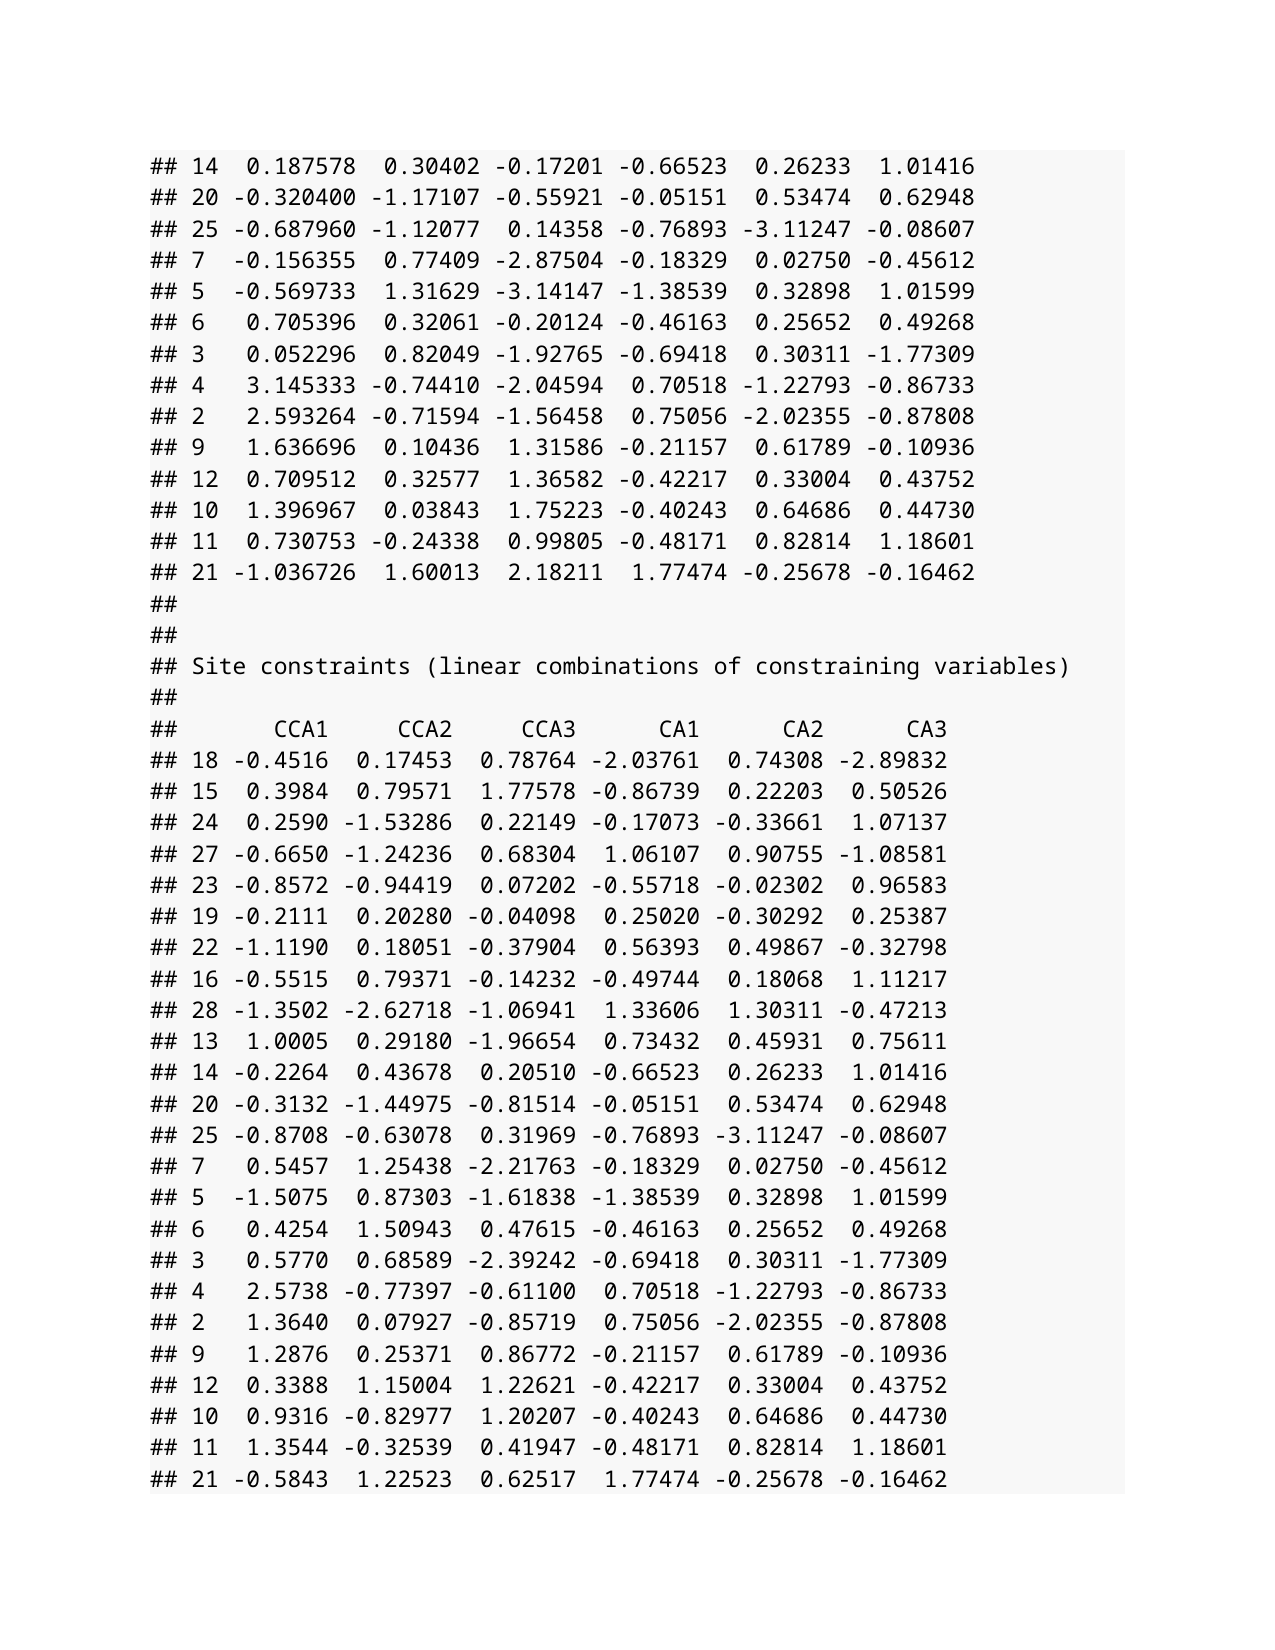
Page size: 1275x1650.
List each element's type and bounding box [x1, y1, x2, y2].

text [150, 150, 1125, 1494]
